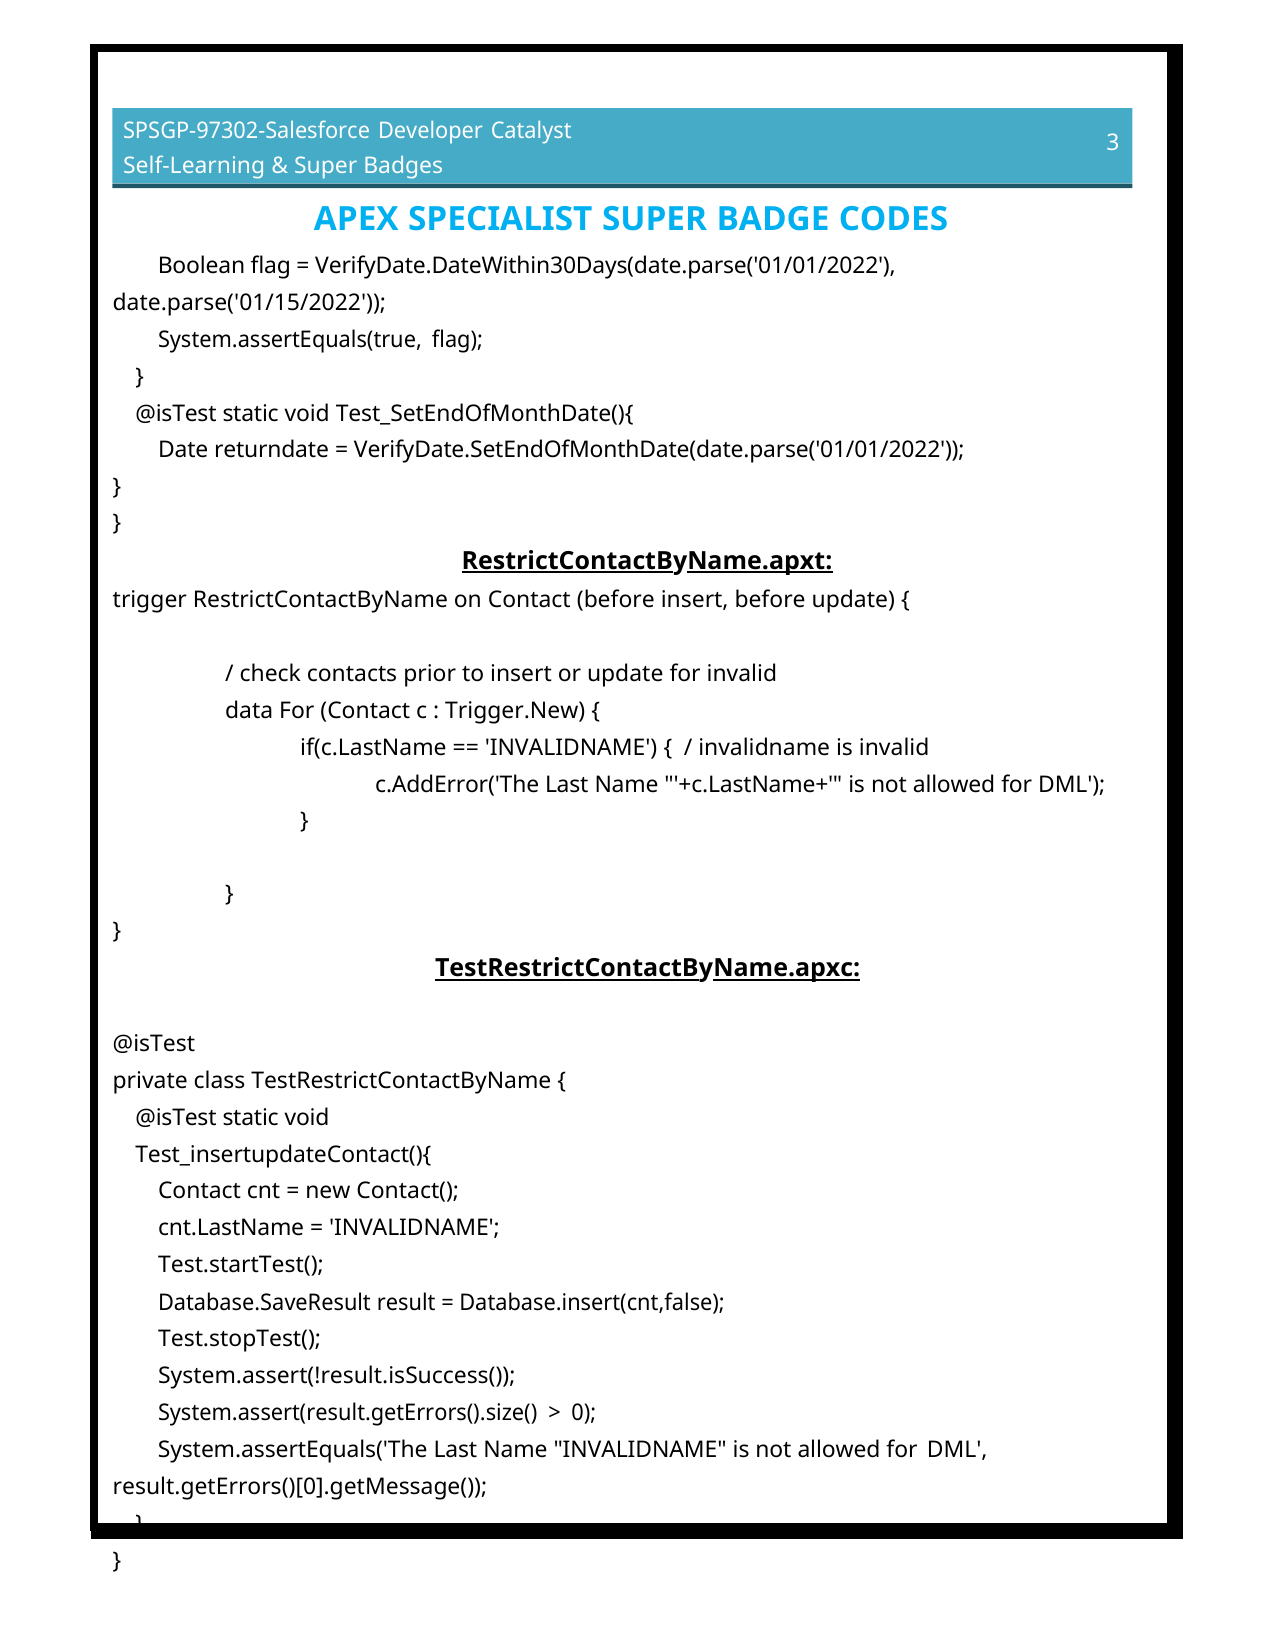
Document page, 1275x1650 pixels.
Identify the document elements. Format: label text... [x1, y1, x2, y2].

text } [225, 877, 1156, 909]
subtitle APEX SPECIALIST SUPER BADGE CODES [222, 195, 1040, 241]
text } [135, 1507, 1156, 1538]
text Contact cnt = new Contact(); cnt.LastName = 'INVALIDNAME'; Test.startTest(); [158, 1174, 514, 1279]
text @isTest static void Test_SetEndOfMonthDate(){ [135, 397, 1156, 428]
text Database.SaveResult result = Database.insert(cnt,false); Test.stopTest(); [158, 1285, 811, 1353]
text } [135, 360, 1156, 391]
text Boolean ﬂag = VerifyDate.DateWithin30Days(date.parse('01/01/2022'), date.parse('01/15/2022')); [112, 249, 914, 318]
text trigger RestrictContactByName on Contact (before insert, before update) { [112, 583, 1156, 614]
text } [112, 470, 1156, 501]
text / check contacts prior to insert or update for invalid data For (Contact c : Trigger.New) { [225, 657, 811, 725]
text SPSGP-97302-Salesforce Developer Catalyst [123, 121, 1156, 142]
text Self-Learning & Super Badges 3 [123, 142, 1156, 181]
text } [112, 1544, 1156, 1575]
text System.assert(!result.isSuccess()); System.assert(result.getErrors().size() > 0); [158, 1359, 654, 1427]
text System.assertEquals(true, ﬂag); [158, 323, 1156, 355]
text } [112, 506, 1156, 537]
text @isTest [112, 1027, 1156, 1058]
text if(c.LastName == 'INVALIDNAME') { / invalidname is invalid [300, 731, 1156, 762]
subtitle TestRestrictContactByName.apxc: [435, 950, 1156, 984]
text private class TestRestrictContactByName { @isTest static void Test_insertupdateContact(){ [112, 1064, 620, 1169]
text c.AddError('The Last Name "'+c.LastName+'" is not allowed for DML'); [375, 768, 1156, 799]
text } [112, 914, 1156, 945]
text System.assertEquals('The Last Name "INVALIDNAME" is not allowed for DML', result.getErrors()[0].getMessage()); [112, 1433, 1156, 1501]
text Date returndate = VerifyDate.SetEndOfMonthDate(date.parse('01/01/2022')); [158, 433, 1156, 464]
text } [300, 804, 1156, 836]
subtitle RestrictContactByName.apxt: [461, 542, 1156, 576]
